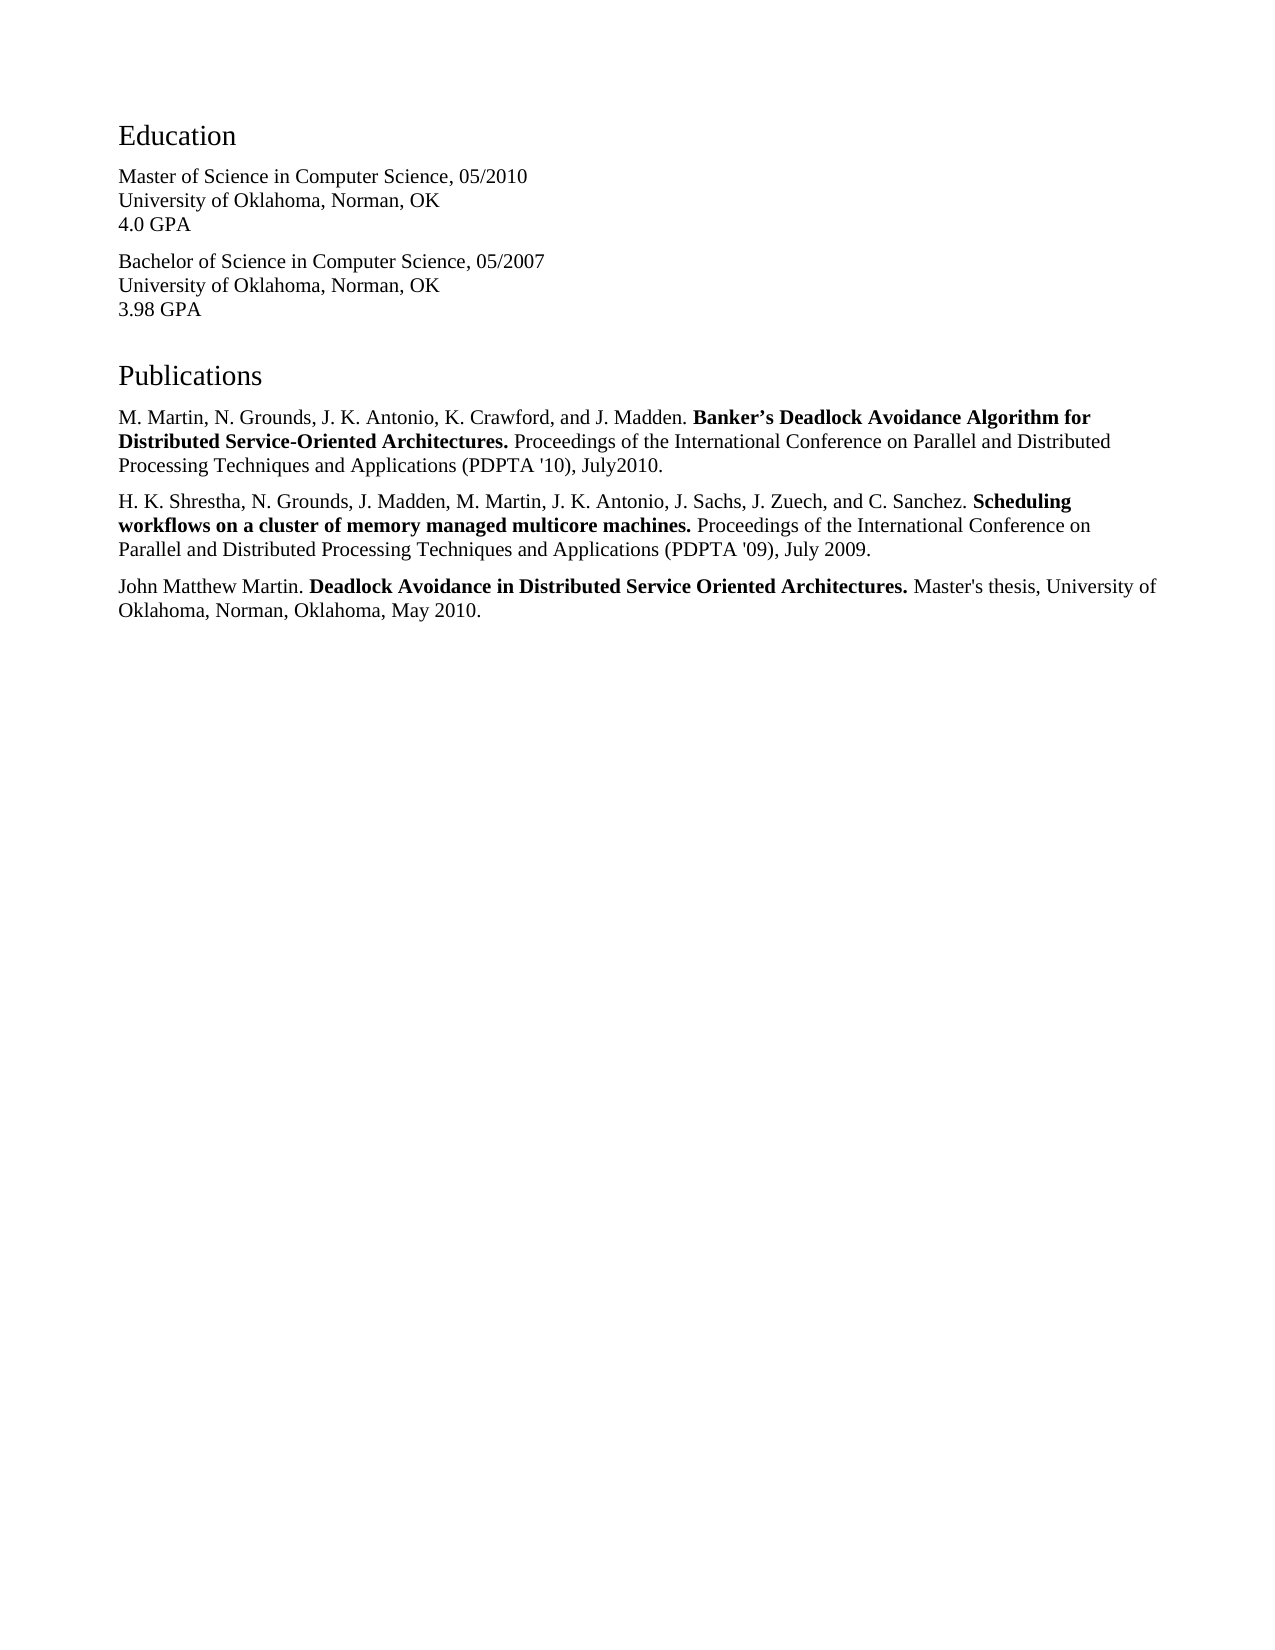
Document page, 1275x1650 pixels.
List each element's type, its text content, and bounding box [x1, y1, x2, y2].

text H. K. Shrestha, N. Grounds, J. Madden, M. Martin, J. K. Antonio, J. Sachs, J. Zuech, and C. Sanchez. Scheduling workflows on a cluster of memory managed multicore machines. Proceedings of the International Conference on Parallel and Distributed Processing Techniques and Applications (PDPTA '09), July 2009. [118, 489, 1157, 561]
text John Matthew Martin. Deadlock Avoidance in Distributed Service Oriented Architectures. Master's thesis, University of Oklahoma, Norman, Oklahoma, May 2010. [118, 574, 1157, 622]
subtitle Publications [118, 358, 1157, 392]
text Bachelor of Science in Computer Science, 05/2007 University of Oklahoma, Norman, OK 3.98 GPA [118, 249, 1157, 321]
text Master of Science in Computer Science, 05/2010 University of Oklahoma, Norman, OK 4.0 GPA [118, 164, 1157, 236]
text M. Martin, N. Grounds, J. K. Antonio, K. Crawford, and J. Madden. Banker’s Deadlock Avoidance Algorithm for Distributed Service-Oriented Architectures. Proceedings of the International Conference on Parallel and Distributed Processing Techniques and Applications (PDPTA '10), July2010. [118, 404, 1157, 477]
subtitle Education [118, 118, 1157, 152]
